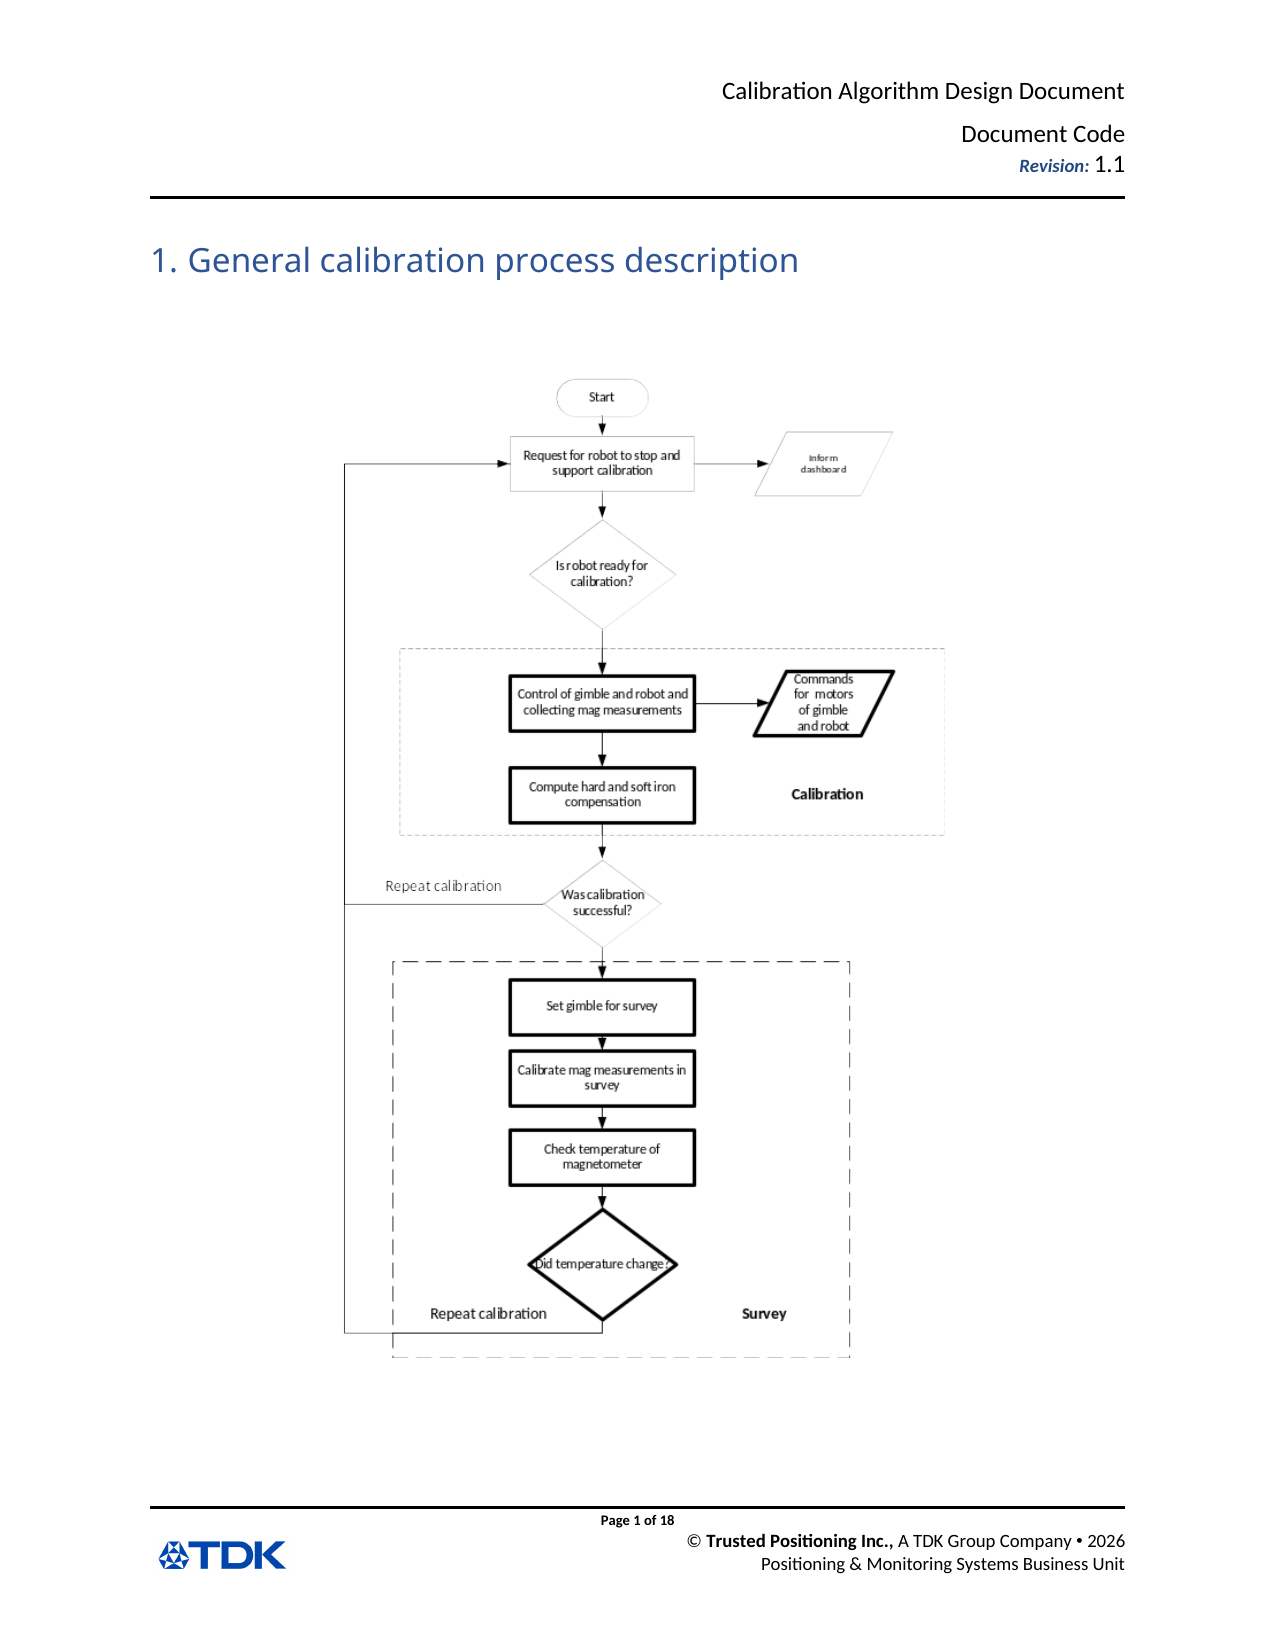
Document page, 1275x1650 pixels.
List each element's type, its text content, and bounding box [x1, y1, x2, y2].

subtitle General calibration process description [150, 237, 1125, 283]
picture [150, 1533, 294, 1573]
